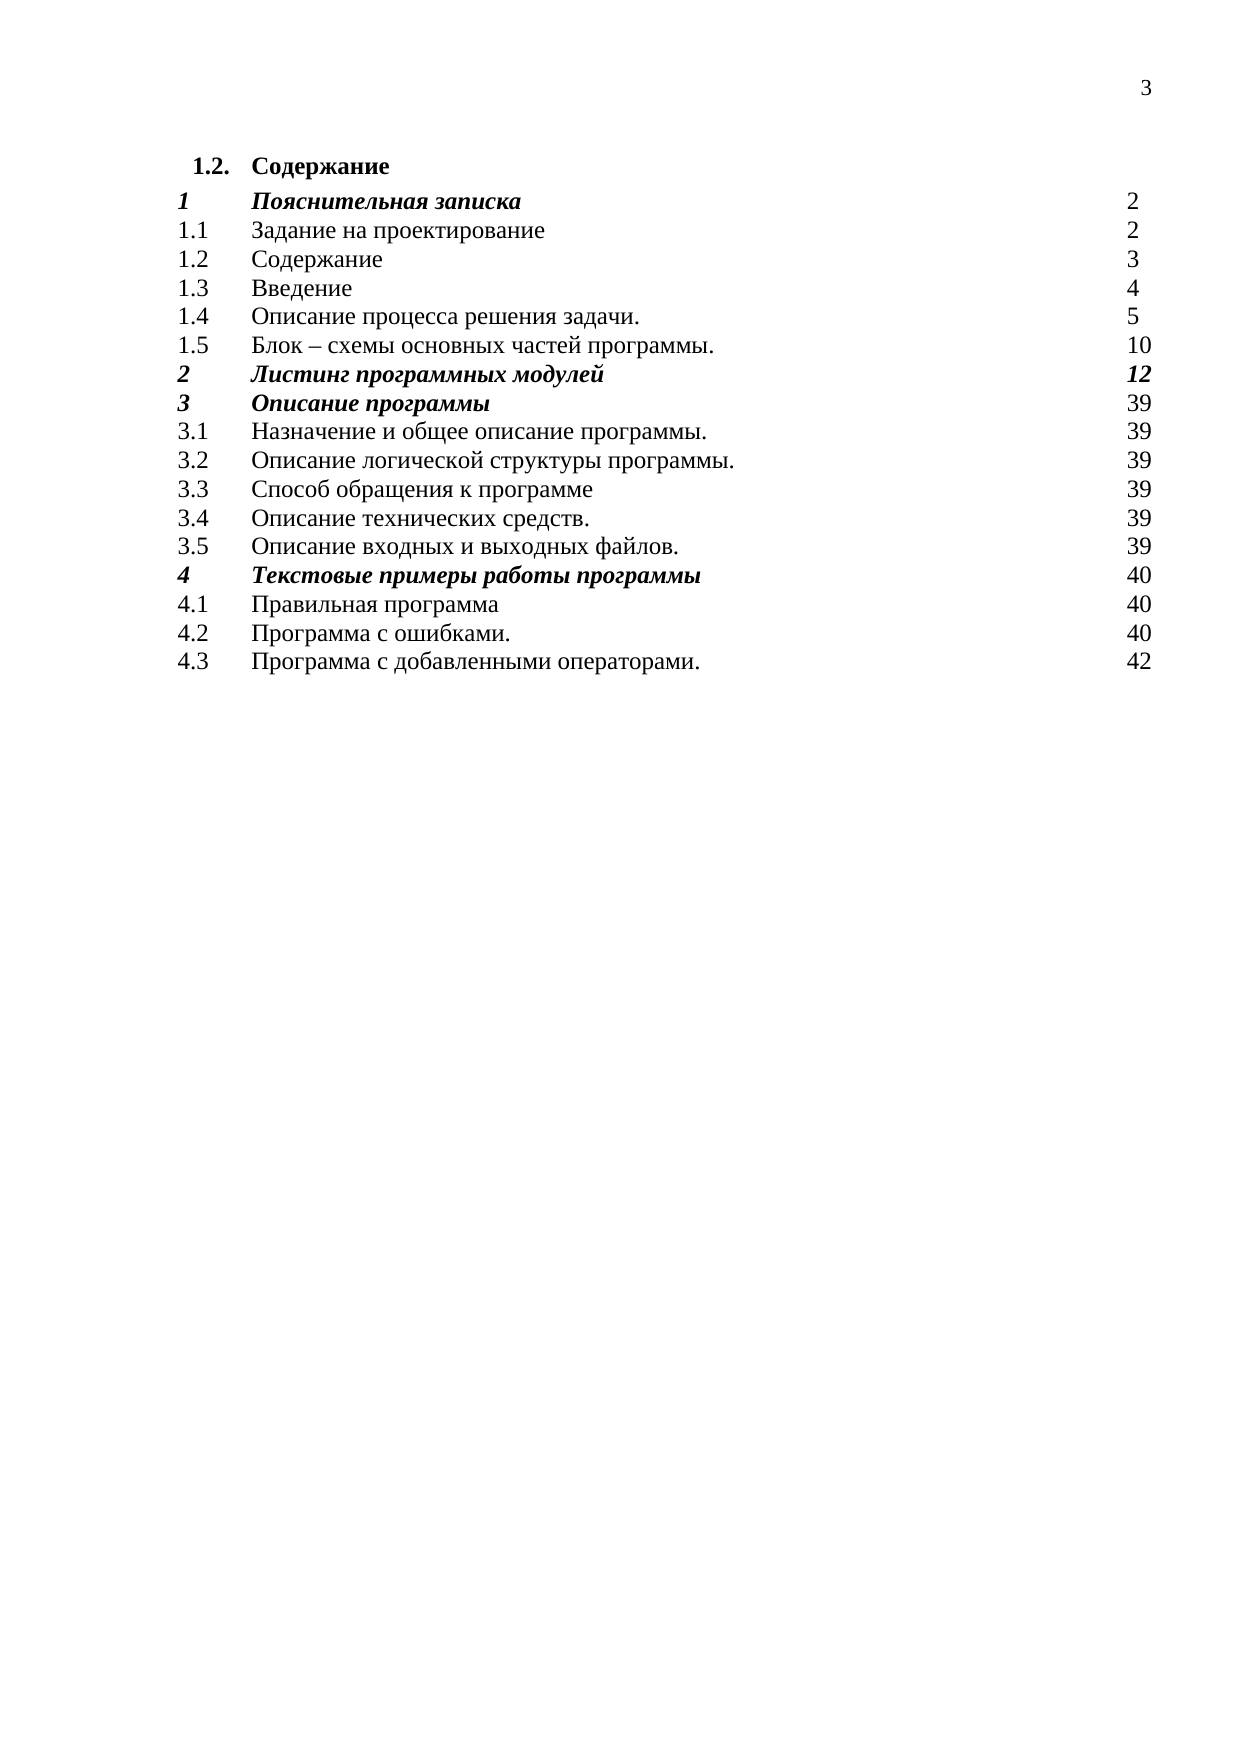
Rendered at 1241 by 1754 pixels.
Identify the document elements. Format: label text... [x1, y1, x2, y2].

table_cell 2 [1115, 215, 1163, 244]
table_cell 4.2 Программа с ошибками. [166, 618, 1115, 646]
table_cell 12 [1115, 359, 1163, 388]
table_header 1 Пояснительная записка [166, 186, 1115, 215]
table_cell 39 [1115, 445, 1163, 474]
table_cell 2 Листинг программных модулей [166, 359, 1115, 388]
table_cell 39 [1115, 388, 1163, 416]
table_cell 1.5 Блок – схемы основных частей программы. [166, 330, 1115, 359]
table_cell 3.4 Описание технических средств. [166, 503, 1115, 531]
table_cell 39 [1115, 416, 1163, 445]
table_cell 40 [1115, 589, 1163, 618]
table_cell 3.1 Назначение и общее описание программы. [166, 416, 1115, 445]
table_cell 39 [1115, 531, 1163, 560]
table_cell 1.2 Содержание [166, 244, 1115, 273]
table_cell 4 [1115, 273, 1163, 301]
table_cell 3.3 Способ обращения к программе [166, 474, 1115, 503]
table_cell 40 [1115, 618, 1163, 646]
table_cell 1.1 Задание на проектирование [166, 215, 1115, 244]
table_cell 5 [1115, 301, 1163, 330]
table_cell 3 [1115, 244, 1163, 273]
table_cell 4.3 Программа с добавленными операторами. [166, 646, 1115, 675]
table_cell 1.4 Описание процесса решения задачи. [166, 301, 1115, 330]
table_cell 10 [1115, 330, 1163, 359]
table_cell 42 [1115, 646, 1163, 675]
subtitle Содержание [192, 151, 1152, 180]
table_cell 3.5 Описание входных и выходных файлов. [166, 531, 1115, 560]
table_cell 1.3 Введение [166, 273, 1115, 301]
table_cell 3.2 Описание логической структуры программы. [166, 445, 1115, 474]
table_cell 4 Текстовые примеры работы программы [166, 560, 1115, 589]
table_cell 39 [1115, 474, 1163, 503]
table_cell 40 [1115, 560, 1163, 589]
table_cell 4.1 Правильная программа [166, 589, 1115, 618]
table_cell 39 [1115, 503, 1163, 531]
table_header 2 [1115, 186, 1163, 215]
table_cell 3 Описание программы [166, 388, 1115, 416]
